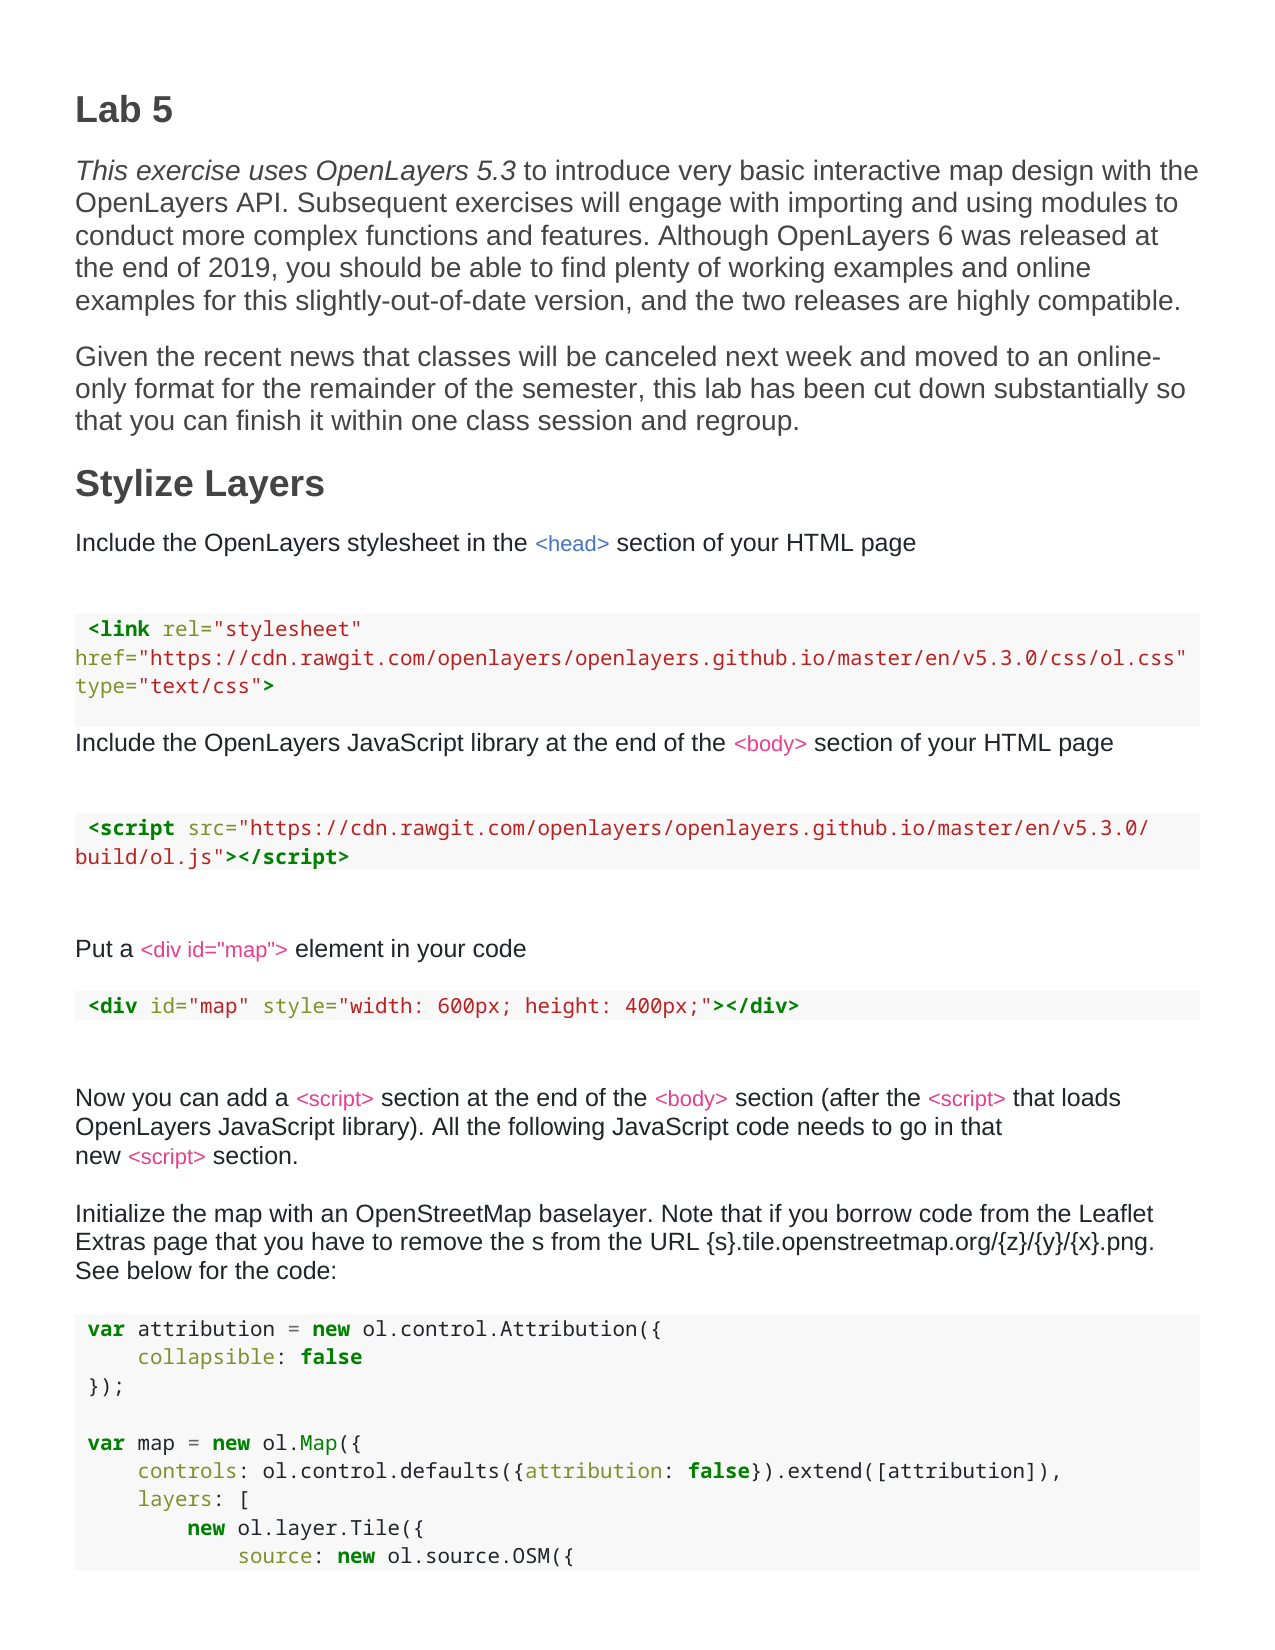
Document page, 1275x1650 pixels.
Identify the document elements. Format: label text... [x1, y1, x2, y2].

text new ol.layer.Tile({ [75, 1513, 1200, 1541]
text Initialize the map with an OpenStreetMap baselayer. Note that if you borrow code from the Leaflet Extras page that you have to remove the s from the URL {s}.tile.openstreetmap.org/{z}/{y}/{x}.png. See below for the code: [75, 1198, 1200, 1285]
text controls: ol.control.defaults({attribution: false}).extend([attribution]), [75, 1456, 1200, 1484]
text Include the OpenLayers JavaScript library at the end of the <body> section of your HTML page [75, 727, 1200, 784]
text source: new ol.source.OSM({ [75, 1541, 1200, 1570]
text <script src="https://cdn.rawgit.com/openlayers/openlayers.github.io/master/en/v5.3.0/build/ol.js"></script> [75, 813, 1200, 870]
text }); [75, 1371, 1200, 1399]
text var attribution = new ol.control.Attribution({ [75, 1314, 1200, 1342]
text This exercise uses OpenLayers 5.3 to introduce very basic interactive map design with the OpenLayers API. Subsequent exercises will engage with importing and using modules to conduct more complex functions and features. Although OpenLayers 6 was released at the end of 2019, you should be able to find plenty of working examples and online examples for this slightly-out-of-date version, and the two releases are highly compatible. [75, 154, 1200, 316]
text var map = new ol.Map({ [75, 1428, 1200, 1456]
text Lab 5 [75, 87, 1200, 131]
text Stylize Layers [75, 462, 1200, 505]
text Put a <div id="map"> element in your code [75, 933, 1200, 962]
text collapsible: false [75, 1342, 1200, 1371]
text layers: [ [75, 1484, 1200, 1513]
text Include the OpenLayers stylesheet in the <head> section of your HTML page [75, 528, 1200, 585]
text Given the recent news that classes will be canceled next week and moved to an online-only format for the remainder of the semester, this lab has been cut down substantially so that you can finish it within one class session and regroup. [75, 339, 1200, 437]
text Now you can add a <script> section at the end of the <body> section (after the <script> that loads OpenLayers JavaScript library). All the following JavaScript code needs to go in that new <script> section. [75, 1083, 1200, 1169]
text <link rel="stylesheet" href="https://cdn.rawgit.com/openlayers/openlayers.github.io/master/en/v5.3.0/css/ol.css" type="text/css"> [75, 614, 1200, 727]
text <div id="map" style="width: 600px; height: 400px;"></div> [75, 991, 1200, 1020]
